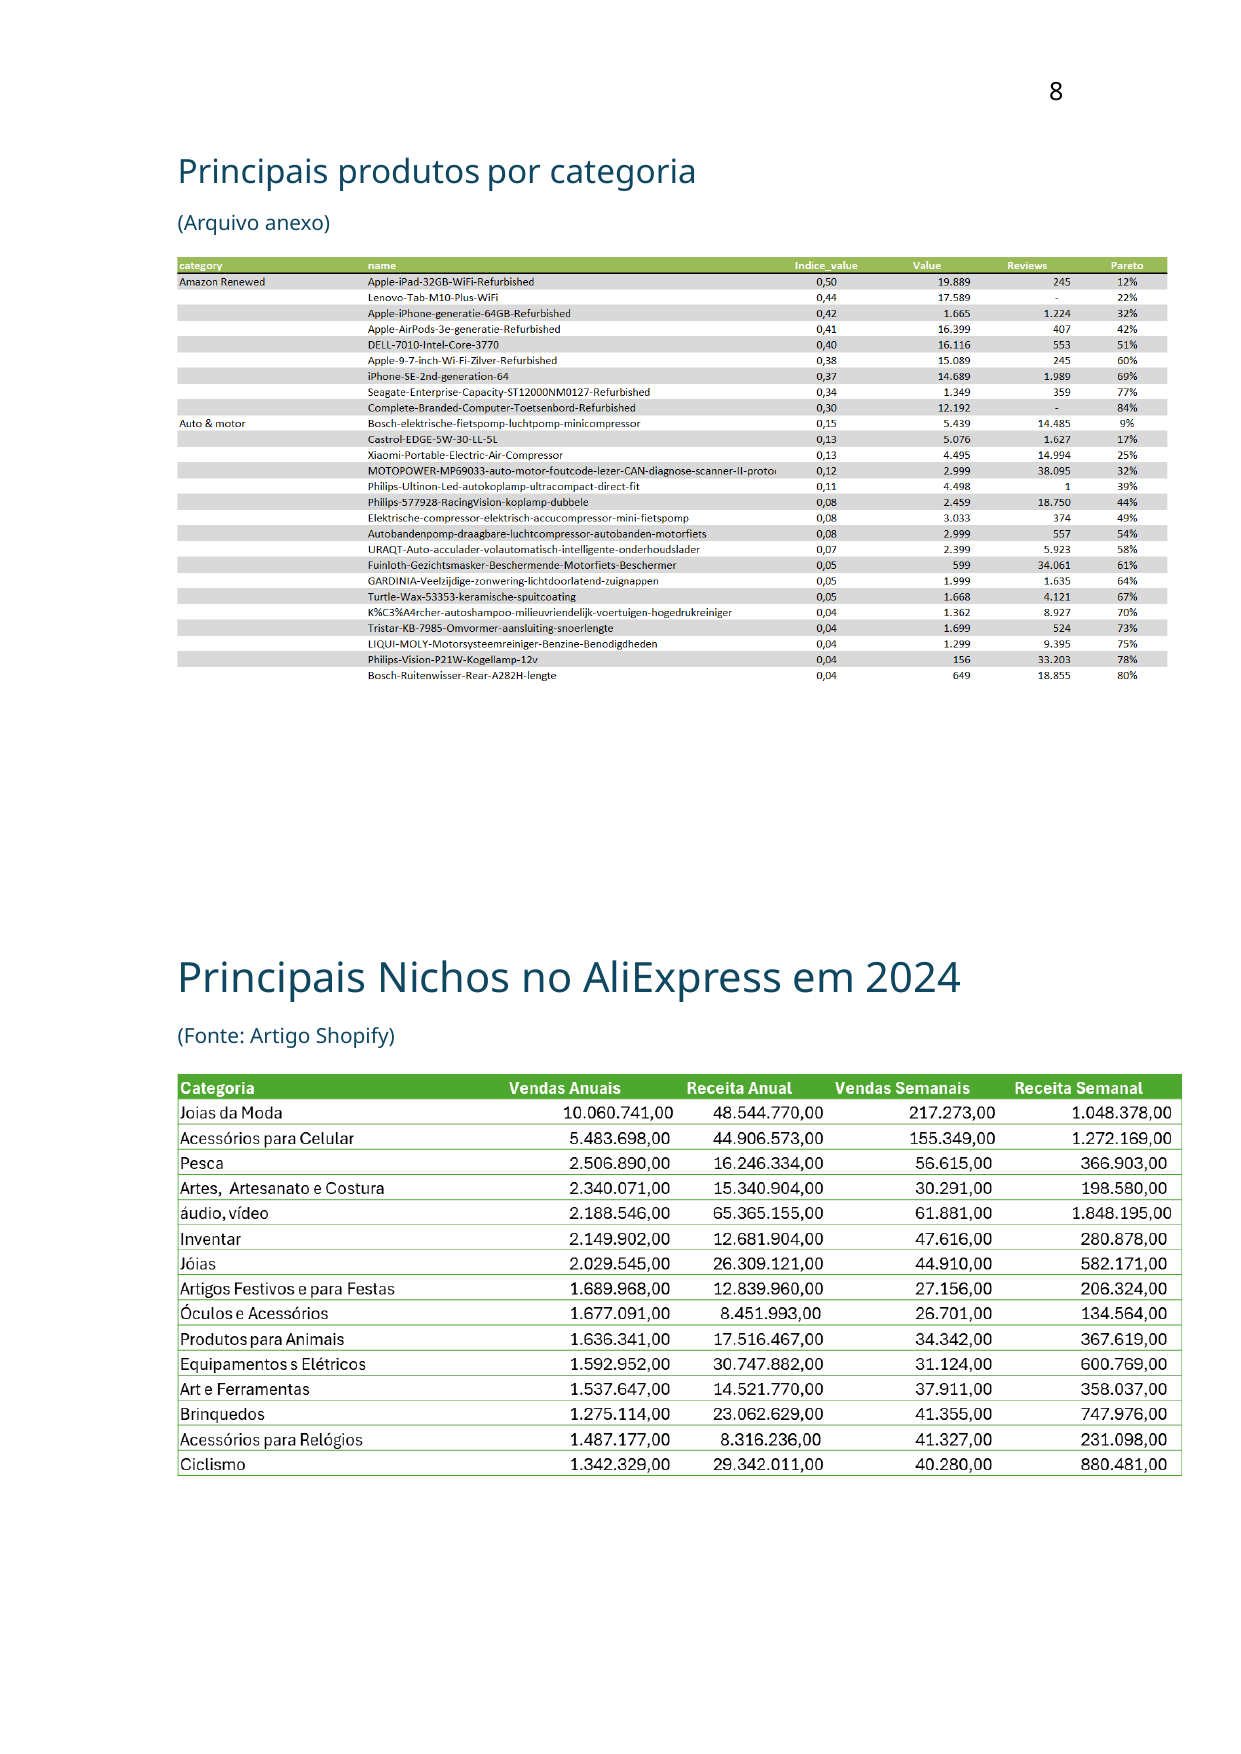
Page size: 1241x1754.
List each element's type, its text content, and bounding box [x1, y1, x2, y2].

text (Arquivo anexo) [177, 208, 1063, 237]
picture [177, 257, 1168, 682]
subtitle Principais produtos por categoria [177, 148, 1063, 193]
text (Fonte: Artigo Shopify) [177, 1021, 1063, 1049]
picture [177, 1070, 1183, 1486]
subtitle Principais Nichos no AliExpress em 2024 [177, 947, 1063, 1004]
